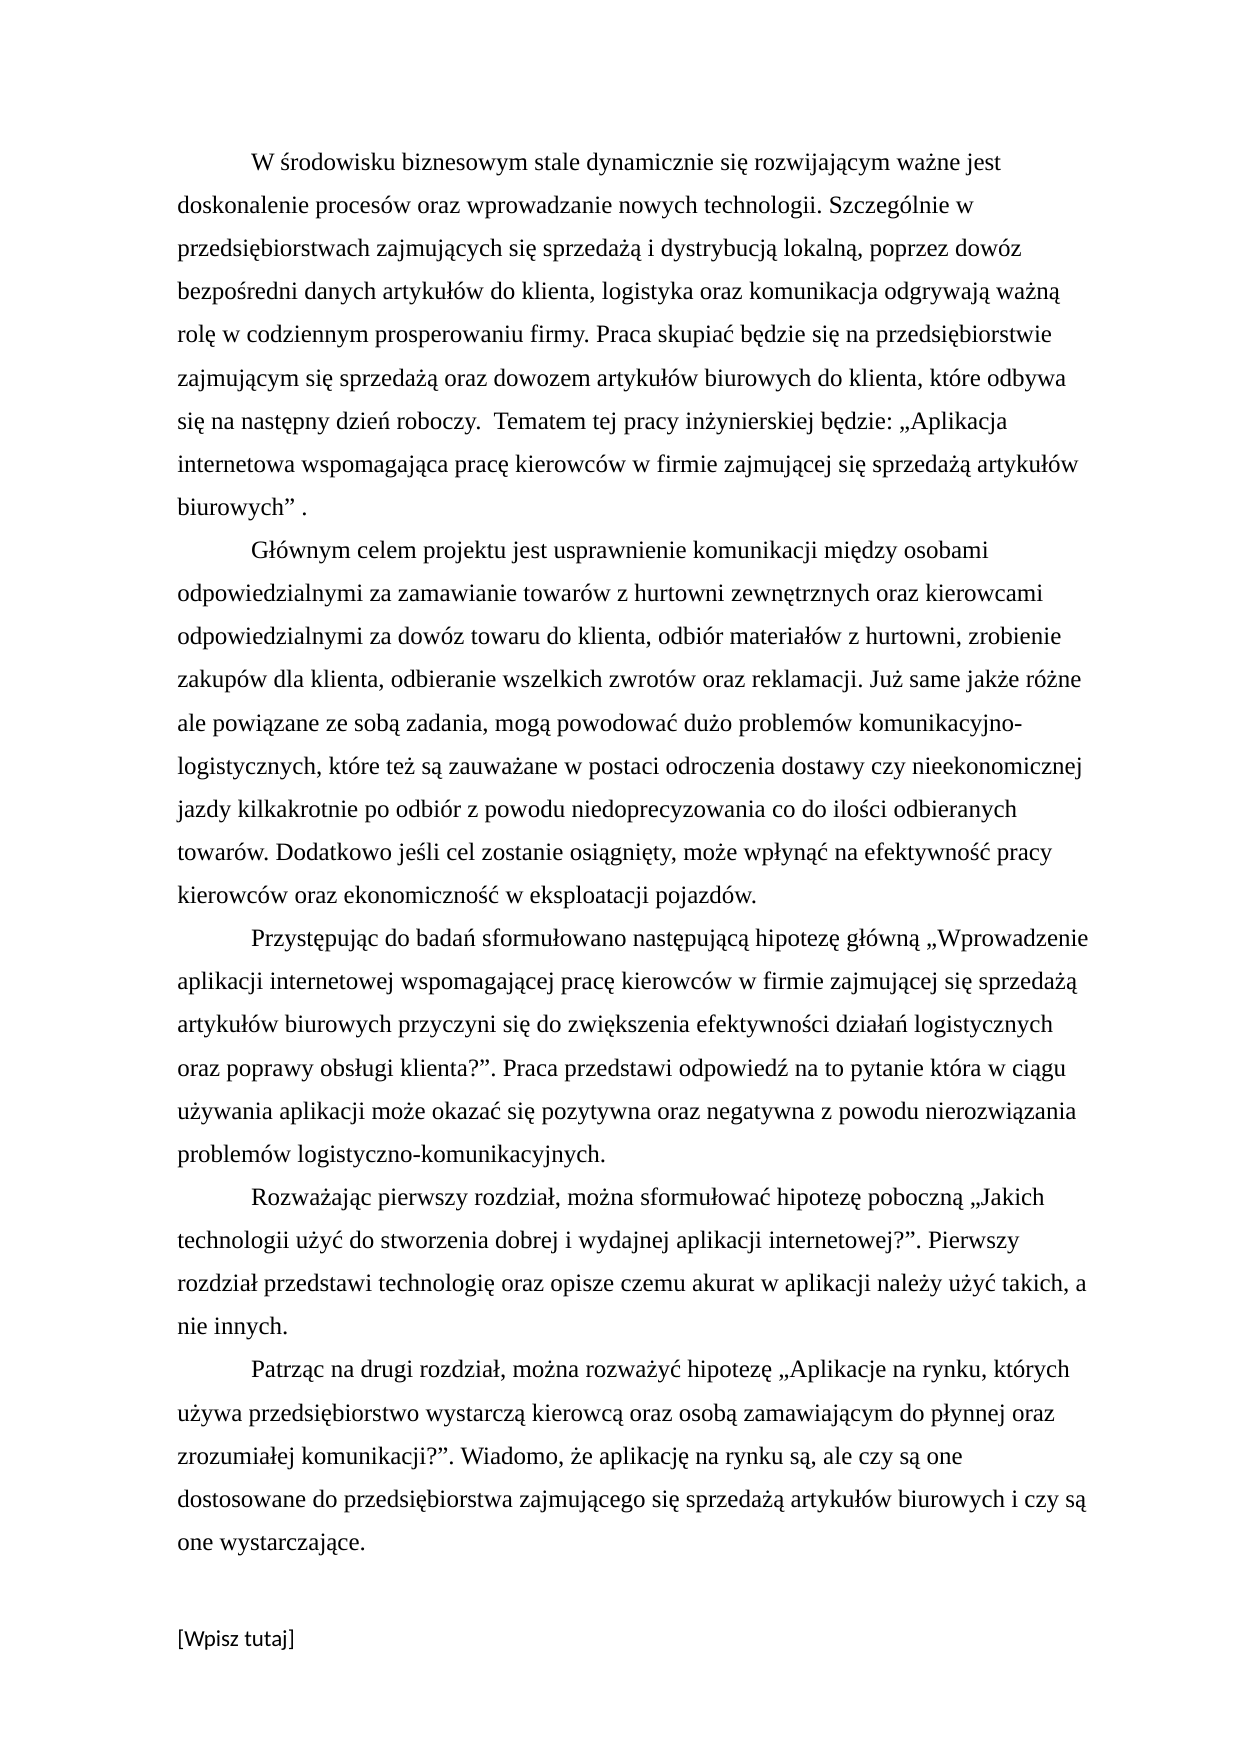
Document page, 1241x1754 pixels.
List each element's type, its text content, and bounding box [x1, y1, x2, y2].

text Rozważając pierwszy rozdział, można sformułować hipotezę poboczną „Jakich technologii użyć do stworzenia dobrej i wydajnej aplikacji internetowej?”. Pierwszy rozdział przedstawi technologię oraz opisze czemu akurat w aplikacji należy użyć takich, a nie innych. [177, 1182, 1093, 1340]
text Patrząc na drugi rozdział, można rozważyć hipotezę „Aplikacje na rynku, których używa przedsiębiorstwo wystarczą kierowcą oraz osobą zamawiającym do płynnej oraz zrozumiałej komunikacji?”. Wiadomo, że aplikację na rynku są, ale czy są one dostosowane do przedsiębiorstwa zajmującego się sprzedażą artykułów biurowych i czy są one wystarczające. [177, 1354, 1093, 1556]
text Głównym celem projektu jest usprawnienie komunikacji między osobami odpowiedzialnymi za zamawianie towarów z hurtowni zewnętrznych oraz kierowcami odpowiedzialnymi za dowóz towaru do klienta, odbiór materiałów z hurtowni, zrobienie zakupów dla klienta, odbieranie wszelkich zwrotów oraz reklamacji. Już same jakże różne ale powiązane ze sobą zadania, mogą powodować dużo problemów komunikacyjno-logistycznych, które też są zauważane w postaci odroczenia dostawy czy nieekonomicznej jazdy kilkakrotnie po odbiór z powodu niedoprecyzowania co do ilości odbieranych towarów. Dodatkowo jeśli cel zostanie osiągnięty, może wpłynąć na efektywność pracy kierowców oraz ekonomiczność w eksploatacji pojazdów. [177, 535, 1093, 909]
text W środowisku biznesowym stale dynamicznie się rozwijającym ważne jest doskonalenie procesów oraz wprowadzanie nowych technologii. Szczególnie w przedsiębiorstwach zajmujących się sprzedażą i dystrybucją lokalną, poprzez dowóz bezpośredni danych artykułów do klienta, logistyka oraz komunikacja odgrywają ważną rolę w codziennym prosperowaniu firmy. Praca skupiać będzie się na przedsiębiorstwie zajmującym się sprzedażą oraz dowozem artykułów biurowych do klienta, które odbywa się na następny dzień roboczy. Tematem tej pracy inżynierskiej będzie: „Aplikacja internetowa wspomagająca pracę kierowców w firmie zajmującej się sprzedażą artykułów biurowych” . [177, 147, 1093, 521]
text Przystępując do badań sformułowano następującą hipotezę główną „Wprowadzenie aplikacji internetowej wspomagającej pracę kierowców w firmie zajmującej się sprzedażą artykułów biurowych przyczyni się do zwiększenia efektywności działań logistycznych oraz poprawy obsługi klienta?”. Praca przedstawi odpowiedź na to pytanie która w ciągu używania aplikacji może okazać się pozytywna oraz negatywna z powodu nierozwiązania problemów logistyczno-komunikacyjnych. [177, 923, 1093, 1168]
